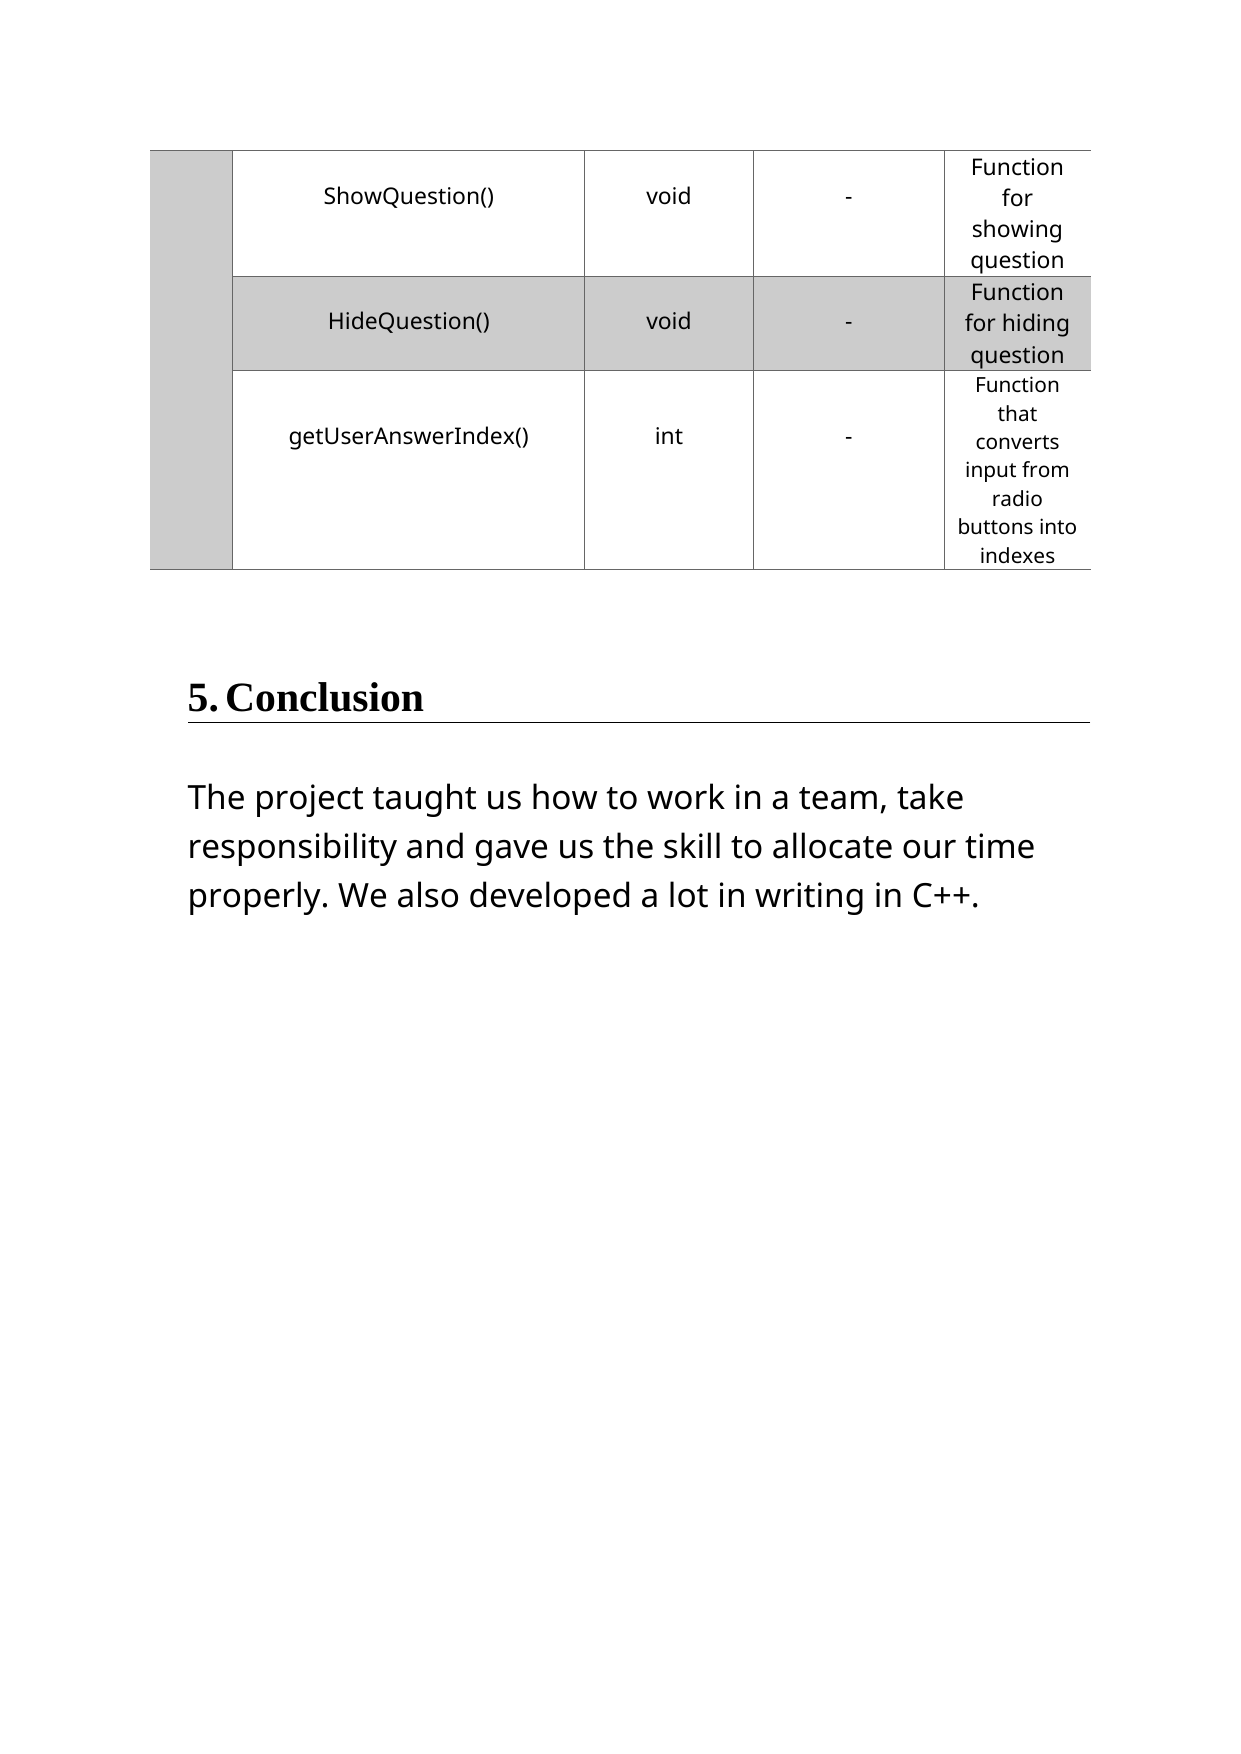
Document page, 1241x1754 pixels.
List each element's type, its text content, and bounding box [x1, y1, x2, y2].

table_cell void [585, 277, 753, 370]
subtitle Conclusion [187, 672, 1090, 723]
table_cell ShowQuestion() [233, 151, 584, 276]
table_cell int [585, 371, 753, 569]
table_cell Function for showing question [945, 151, 1091, 276]
table_cell - [754, 371, 944, 569]
table_cell Function that converts input from radio buttons into indexes [945, 371, 1091, 569]
table_cell void [585, 151, 753, 276]
table_cell HideQuestion() [233, 277, 584, 370]
table_cell - [754, 151, 944, 276]
table_cell - [754, 277, 944, 370]
text The project taught us how to work in a team, take responsibility and gave us the skill to allocate our time properly. We also developed a lot in writing in C++. [187, 774, 1090, 917]
table_cell getUserAnswerIndex() [233, 371, 584, 569]
table_cell Function for hiding question [945, 277, 1091, 370]
